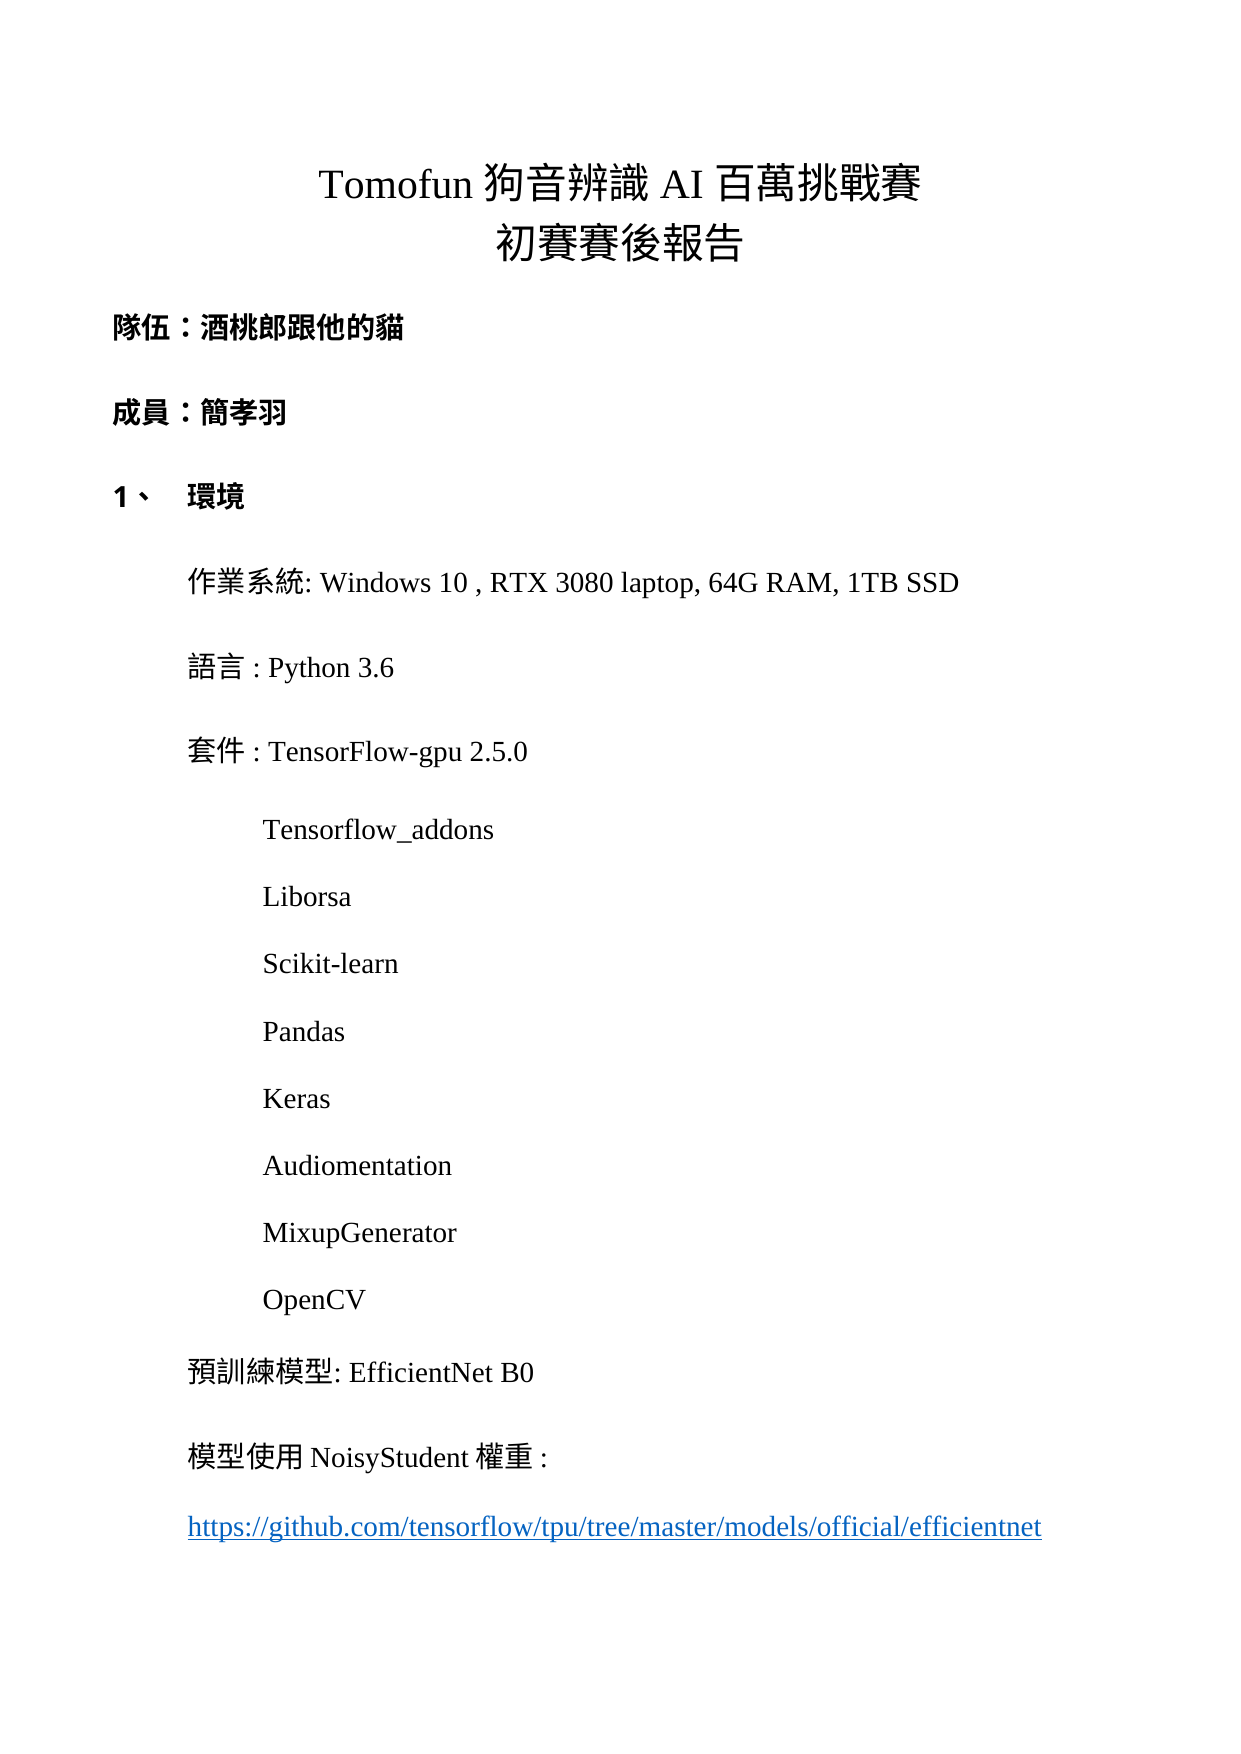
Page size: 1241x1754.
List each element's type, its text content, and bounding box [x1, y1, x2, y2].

text OpenCV [187, 1282, 1128, 1316]
text Audiomentation [187, 1148, 1128, 1181]
text Scikit-learn [187, 947, 1128, 980]
text 初賽賽後報告 [112, 210, 1128, 271]
text 模型使用NoisyStudent權重 : https://github.com/tensorflow/tpu/tree/master/models/official/efficientnet [187, 1434, 1128, 1543]
text 預訓練模型: EfficientNet B0 [187, 1349, 1128, 1391]
text 套件 : TensorFlow-gpu 2.5.0 [187, 728, 1128, 770]
text 隊伍：酒桃郎跟他的貓 [112, 305, 1128, 347]
text MixupGenerator [187, 1215, 1128, 1248]
text Tomofun 狗音辨識 AI 百萬挑戰賽 [112, 150, 1128, 210]
text Keras [187, 1081, 1128, 1114]
text 作業系統: Windows 10 , RTX 3080 laptop, 64G RAM, 1TB SSD [187, 559, 1128, 601]
text 成員：簡孝羽 [112, 389, 1128, 432]
text Tensorflow_addons [187, 812, 1128, 846]
text Pandas [187, 1014, 1128, 1047]
text 語言 : Python 3.6 [187, 643, 1128, 686]
text Liborsa [187, 879, 1128, 913]
list 環境 [112, 474, 1128, 516]
